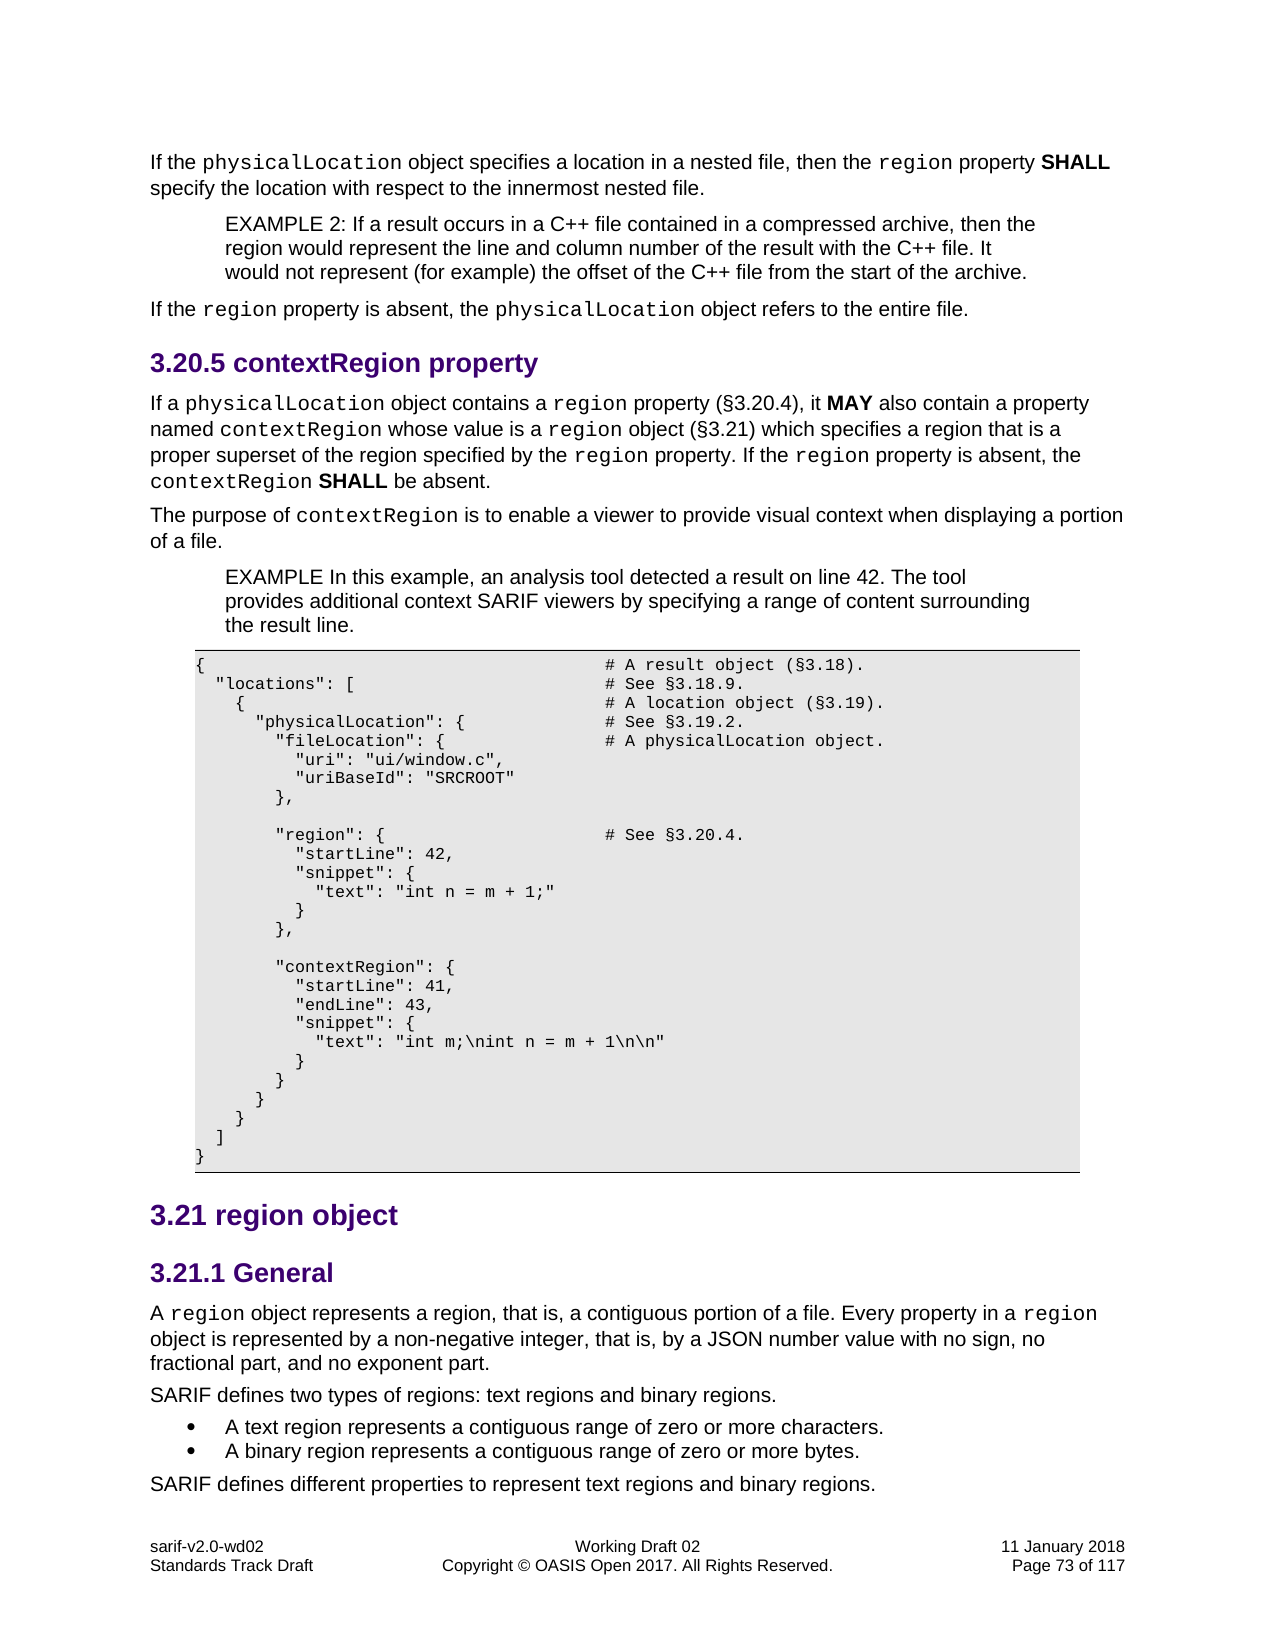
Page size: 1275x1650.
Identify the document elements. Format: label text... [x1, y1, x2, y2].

text "uriBaseId": "SRCROOT" [195, 763, 1080, 782]
text EXAMPLE 2: If a result occurs in a C++ file contained in a compressed archive, then the region would represent the line and column number of the result with the C++ file. It would not represent (for example) the offset of the C++ file from the start of the archive. [225, 212, 1050, 284]
list A text region represents a contiguous range of zero or more characters. [187, 1415, 1125, 1439]
text "text": "int m;\nint n = m + 1\n\n" [195, 1027, 1080, 1046]
text The purpose of contextRegion is to enable a viewer to provide visual context when displaying a portion of a file. [150, 503, 1125, 553]
text }, [195, 913, 1080, 932]
text "physicalLocation": { # See §3.19.2. [195, 706, 1080, 725]
text "uri": "ui/window.c", [195, 744, 1080, 763]
text } [195, 1046, 1080, 1064]
text EXAMPLE In this example, an analysis tool detected a result on line 42. The tool provides additional context SARIF viewers by specifying a range of content surrounding the result line. [225, 565, 1050, 637]
subtitle region object [150, 1198, 1125, 1232]
text { # A result object (§3.18). [195, 651, 1080, 668]
text ] [195, 1121, 1080, 1140]
text "region": { # See §3.20.4. [195, 819, 1080, 838]
text }, [195, 782, 1080, 800]
text "contextRegion": { [195, 951, 1080, 970]
text "snippet": { [195, 1008, 1080, 1027]
text If a physicalLocation object contains a region property (§3.20.4), it MAY also contain a property named contextRegion whose value is a region object (§3.21) which specifies a region that is a proper superset of the region specified by the region property. If the region property is absent, the contextRegion SHALL be absent. [150, 391, 1125, 494]
text SARIF defines two types of regions: text regions and binary regions. [150, 1383, 1125, 1407]
text A region object represents a region, that is, a contiguous portion of a file. Every property in a region object is represented by a non-negative integer, that is, by a JSON number value with no sign, no fractional part, and no exponent part. [150, 1301, 1125, 1374]
text { # A location object (§3.19). [195, 687, 1080, 706]
text "locations": [ # See §3.18.9. [195, 668, 1080, 687]
text If the region property is absent, the physicalLocation object refers to the entire file. [150, 297, 1125, 322]
text "endLine": 43, [195, 989, 1080, 1008]
text "fileLocation": { # A physicalLocation object. [195, 725, 1080, 744]
subtitle General [150, 1257, 1125, 1288]
subtitle contextRegion property [150, 347, 1125, 379]
text "startLine": 42, [195, 838, 1080, 857]
text } [195, 895, 1080, 913]
text } [195, 1102, 1080, 1121]
list A binary region represents a contiguous range of zero or more bytes. [187, 1439, 1125, 1463]
text If the physicalLocation object specifies a location in a nested file, then the region property SHALL specify the location with respect to the innermost nested file. [150, 150, 1125, 200]
text } [195, 1064, 1080, 1083]
text SARIF defines different properties to represent text regions and binary regions. [150, 1471, 1125, 1495]
text "snippet": { [195, 857, 1080, 876]
text } [195, 1083, 1080, 1102]
text "startLine": 41, [195, 970, 1080, 989]
text "text": "int n = m + 1;" [195, 876, 1080, 895]
text } [195, 1140, 1080, 1172]
